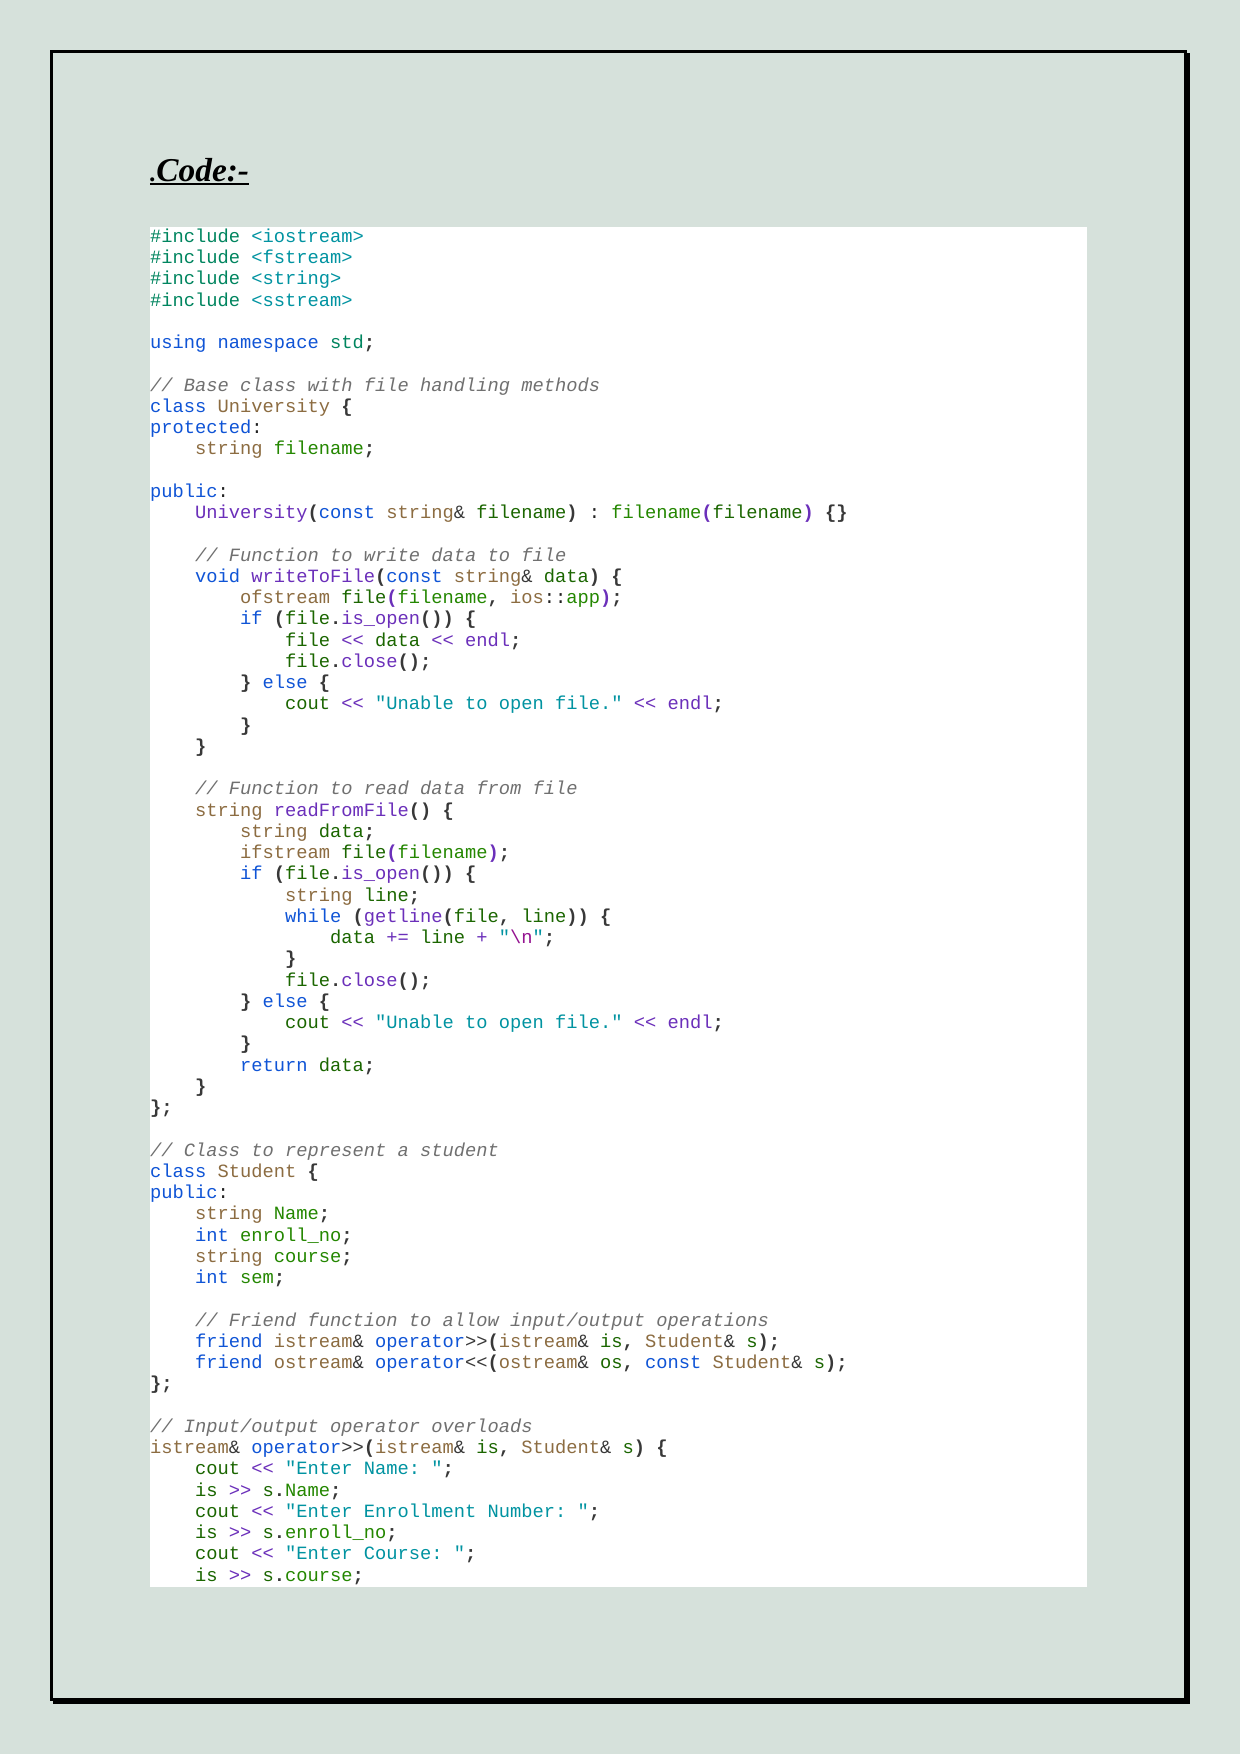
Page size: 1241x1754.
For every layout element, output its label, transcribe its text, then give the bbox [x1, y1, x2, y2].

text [150, 227, 1087, 1587]
text .Code:- [150, 150, 1087, 188]
